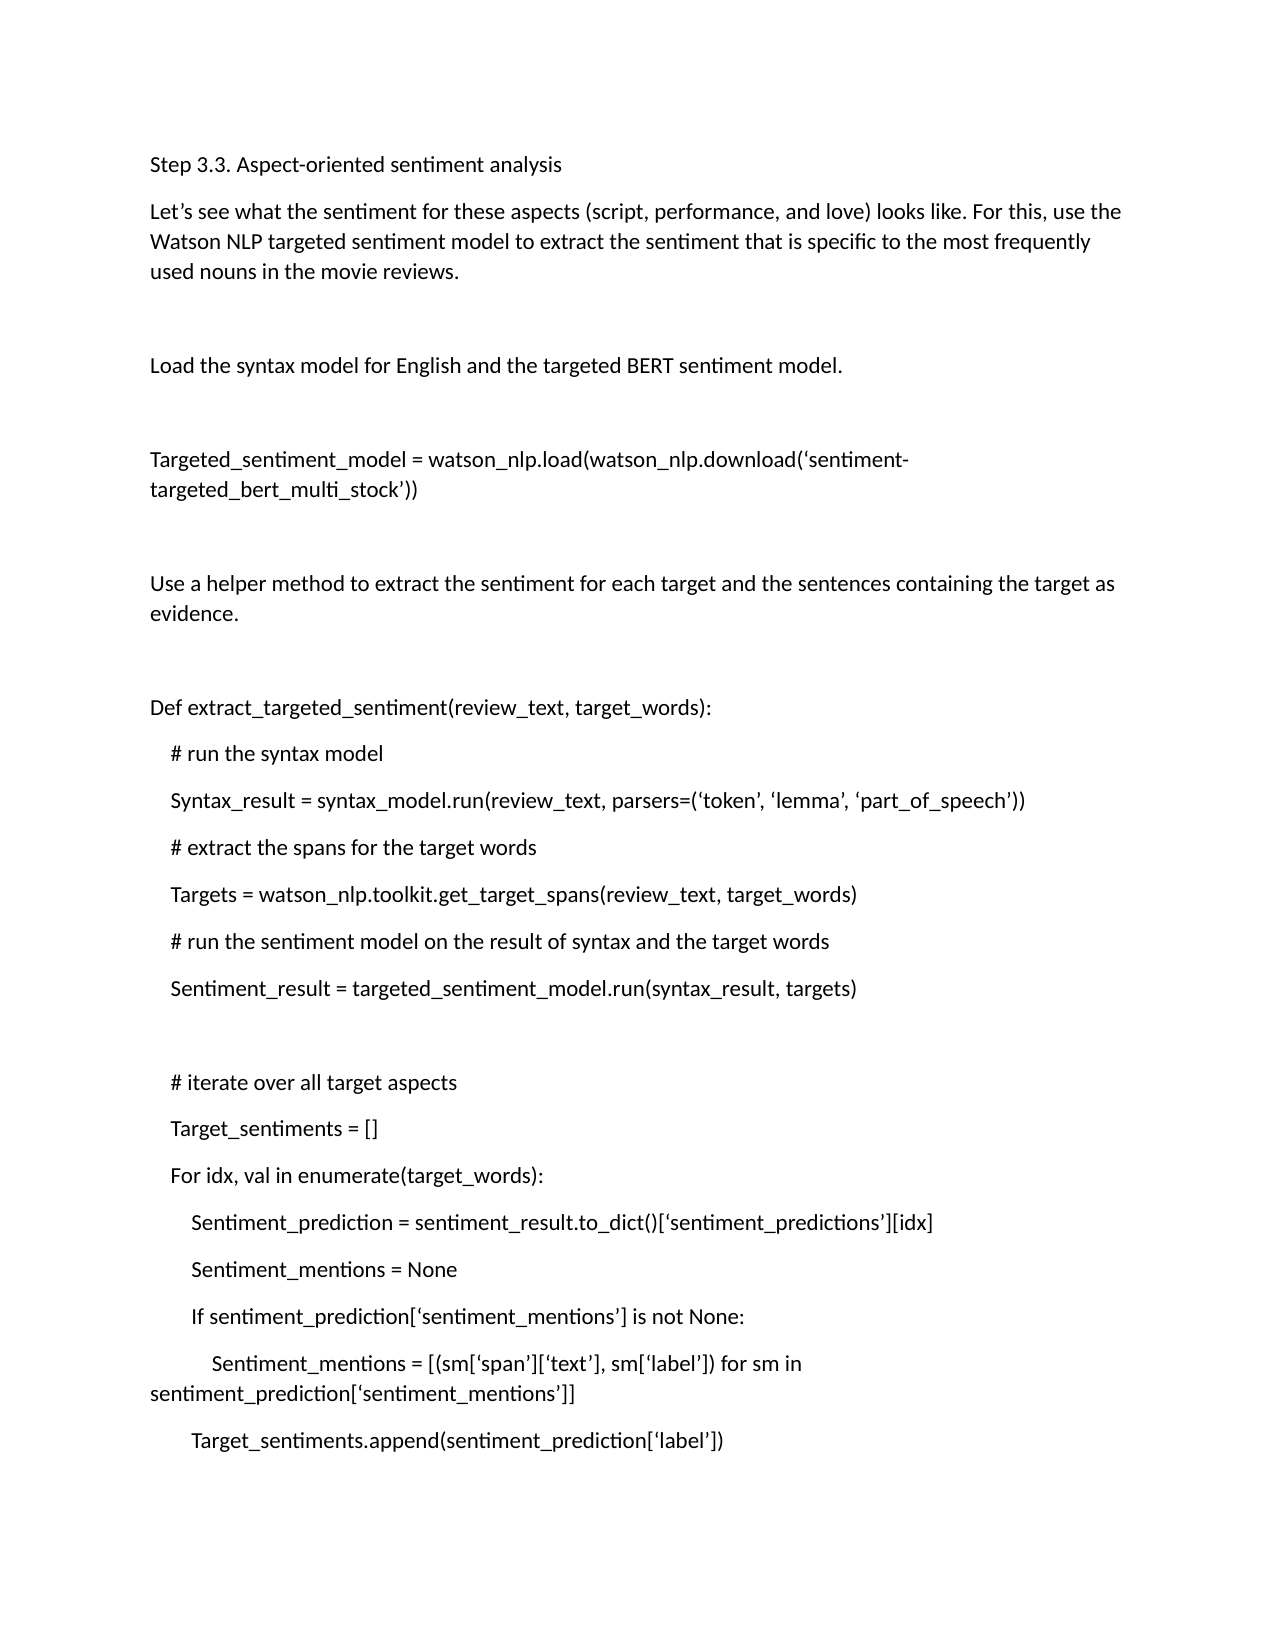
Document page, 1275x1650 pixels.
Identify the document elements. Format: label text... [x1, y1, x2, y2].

text If sentiment_prediction[‘sentiment_mentions’] is not None: [150, 1302, 1125, 1330]
text Step 3.3. Aspect-oriented sentiment analysis [150, 150, 1125, 178]
text Targeted_sentiment_model = watson_nlp.load(watson_nlp.download(‘sentiment-targeted_bert_multi_stock’)) [150, 445, 1125, 503]
text Load the syntax model for English and the targeted BERT sentiment model. [150, 351, 1125, 379]
text Sentiment_mentions = None [150, 1255, 1125, 1283]
text Targets = watson_nlp.toolkit.get_target_spans(review_text, target_words) [150, 880, 1125, 908]
text Target_sentiments = [] [150, 1114, 1125, 1143]
text Sentiment_prediction = sentiment_result.to_dict()[‘sentiment_predictions’][idx] [150, 1208, 1125, 1236]
text Target_sentiments.append(sentiment_prediction[‘label’]) [150, 1426, 1125, 1454]
text Def extract_targeted_sentiment(review_text, target_words): [150, 693, 1125, 721]
text Syntax_result = syntax_model.run(review_text, parsers=(‘token’, ‘lemma’, ‘part_of_speech’)) [150, 786, 1125, 814]
text Use a helper method to extract the sentiment for each target and the sentences containing the target as evidence. [150, 569, 1125, 627]
text For idx, val in enumerate(target_words): [150, 1161, 1125, 1189]
text Sentiment_result = targeted_sentiment_model.run(syntax_result, targets) [150, 974, 1125, 1002]
text Sentiment_mentions = [(sm[‘span’][‘text’], sm[‘label’]) for sm in sentiment_prediction[‘sentiment_mentions’]] [150, 1349, 1125, 1407]
text # iterate over all target aspects [150, 1068, 1125, 1096]
text # run the sentiment model on the result of syntax and the target words [150, 927, 1125, 955]
text # run the syntax model [150, 739, 1125, 768]
text Let’s see what the sentiment for these aspects (script, performance, and love) looks like. For this, use the Watson NLP targeted sentiment model to extract the sentiment that is specific to the most frequently used nouns in the movie reviews. [150, 197, 1125, 285]
text # extract the spans for the target words [150, 833, 1125, 861]
